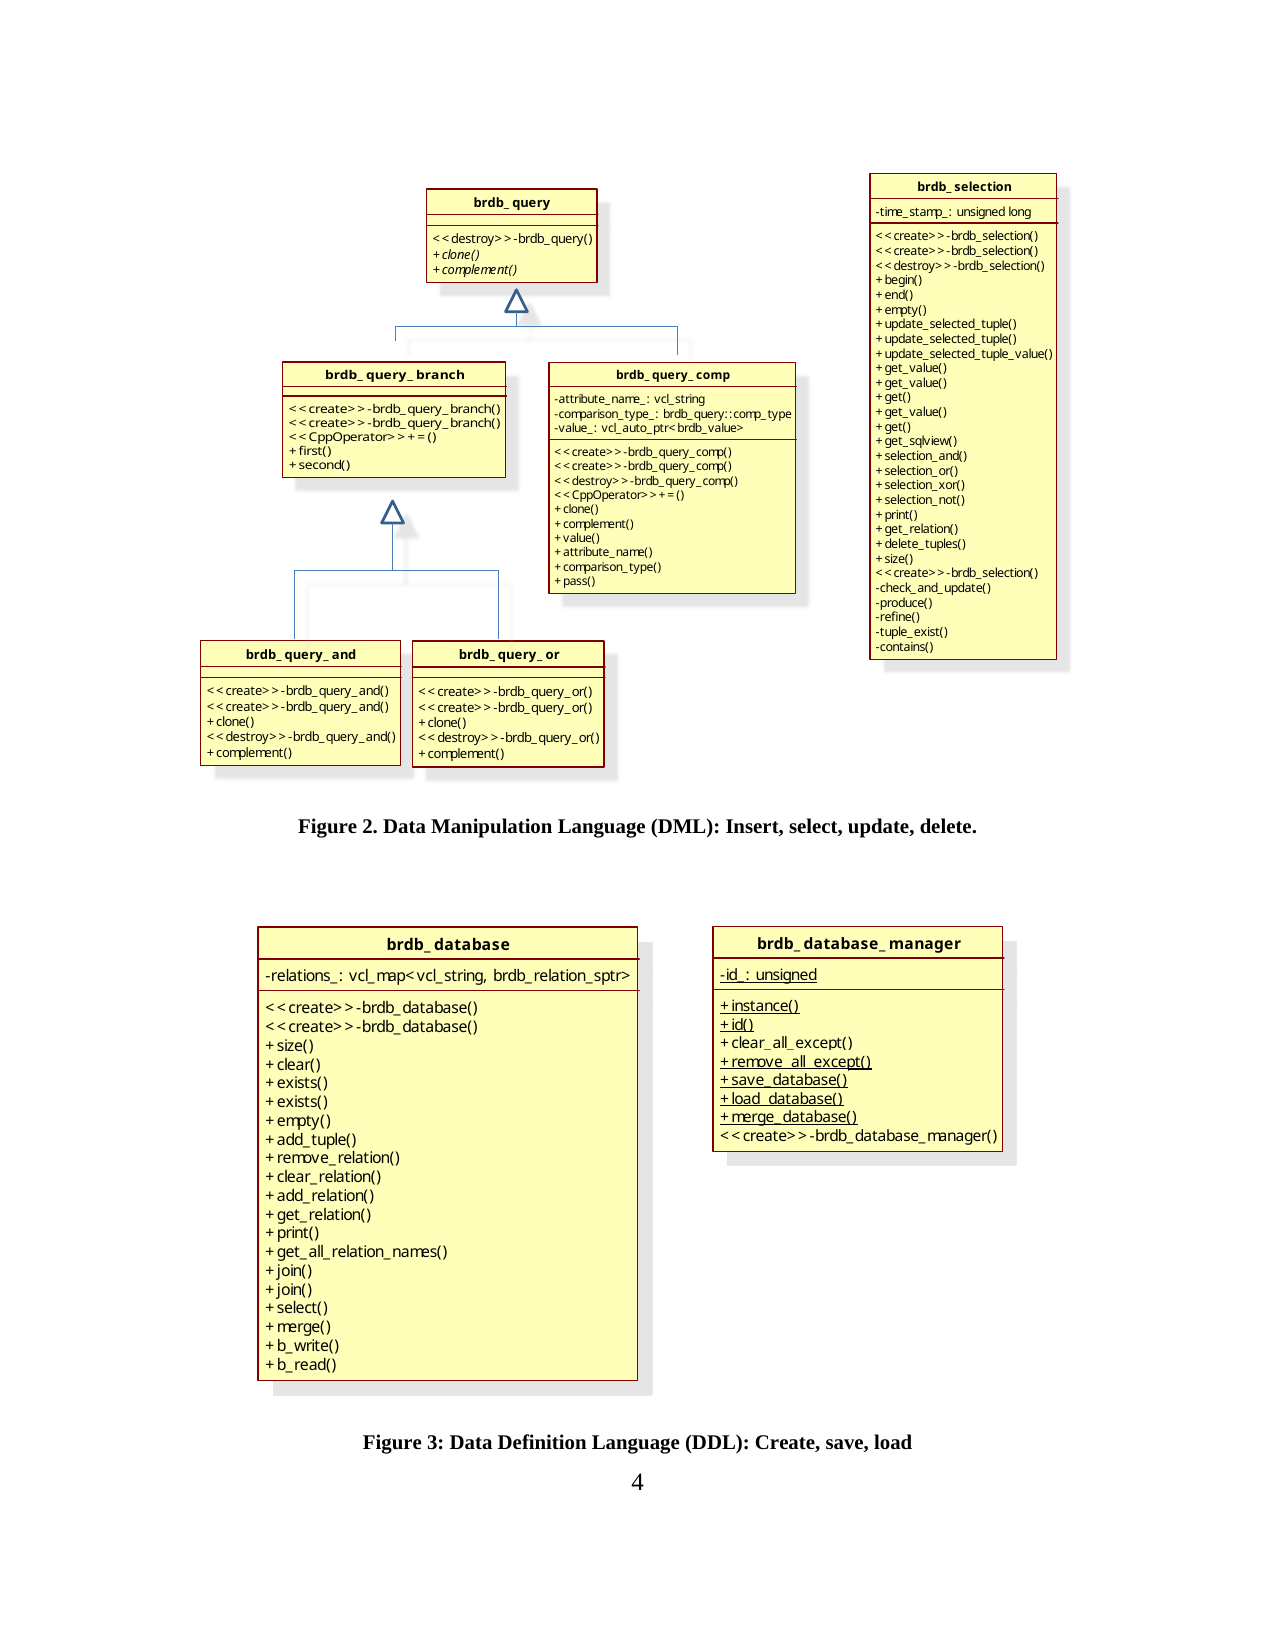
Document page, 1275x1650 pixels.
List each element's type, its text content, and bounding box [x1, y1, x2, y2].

text Figure 3: Data Definition Language (DDL): Create, save, load [150, 1430, 1125, 1454]
text Figure 2. Data Manipulation Language (DML): Insert, select, update, delete. [150, 814, 1125, 838]
